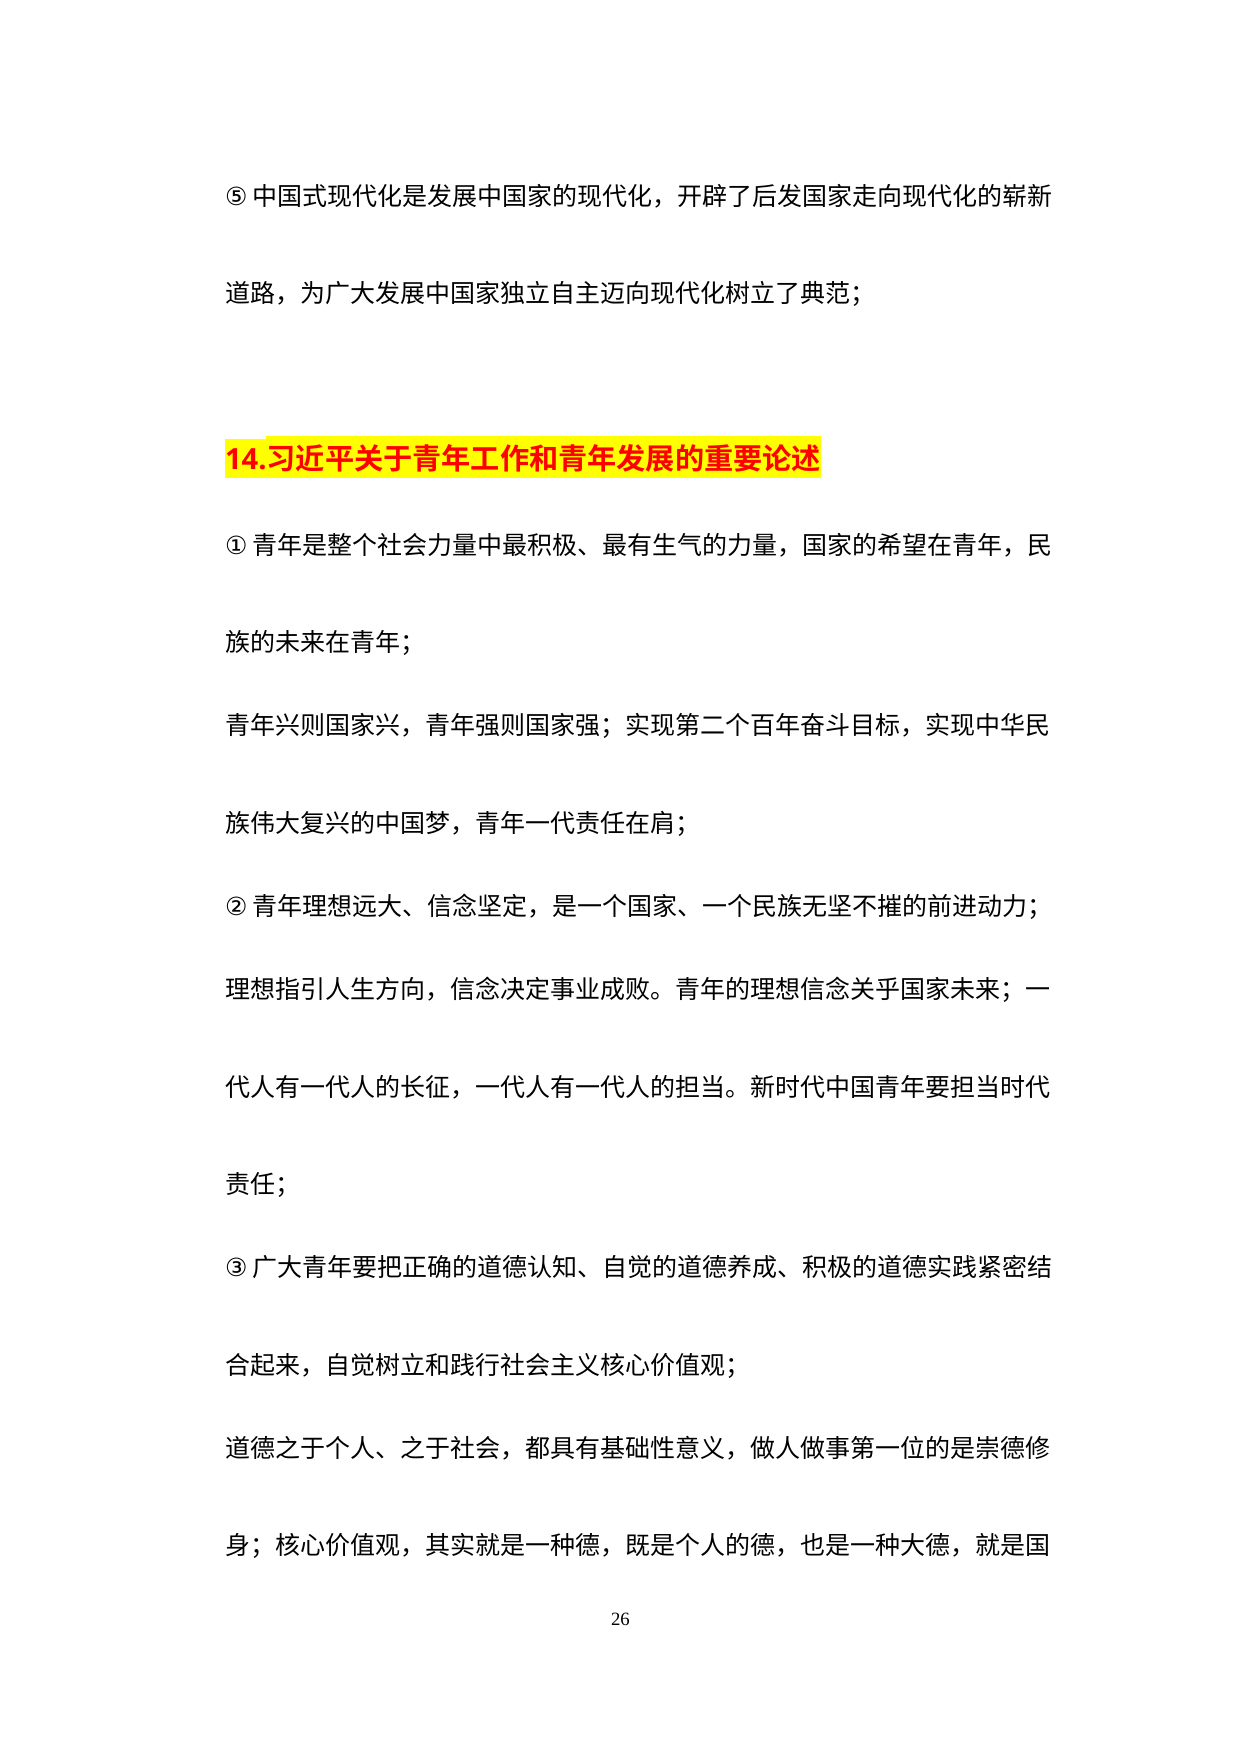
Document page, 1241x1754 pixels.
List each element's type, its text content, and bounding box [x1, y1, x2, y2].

text ③广大青年要把正确的道德认知、自觉的道德养成、积极的道德实践紧密结合起来，自觉树立和践行社会主义核心价值观； [225, 1233, 1053, 1396]
text ①青年是整个社会力量中最积极、最有生气的力量，国家的希望在青年，民族的未来在青年； [225, 511, 1053, 673]
text ②青年理想远大、信念坚定，是一个国家、一个民族无坚不摧的前进动力； [225, 872, 1053, 937]
text 理想指引人生方向，信念决定事业成败。青年的理想信念关乎国家未来；一代人有一代人的长征，一代人有一代人的担当。新时代中国青年要担当时代责任； [225, 955, 1053, 1215]
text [225, 1414, 1053, 1576]
text ⑤中国式现代化是发展中国家的现代化，开辟了后发国家走向现代化的崭新道路，为广大发展中国家独立自主迈向现代化树立了典范； [225, 162, 1053, 324]
text 14.习近平关于青年工作和青年发展的重要论述 [225, 424, 1053, 489]
text 青年兴则国家兴，青年强则国家强；实现第二个百年奋斗目标，实现中华民族伟大复兴的中国梦，青年一代责任在肩； [225, 691, 1053, 854]
